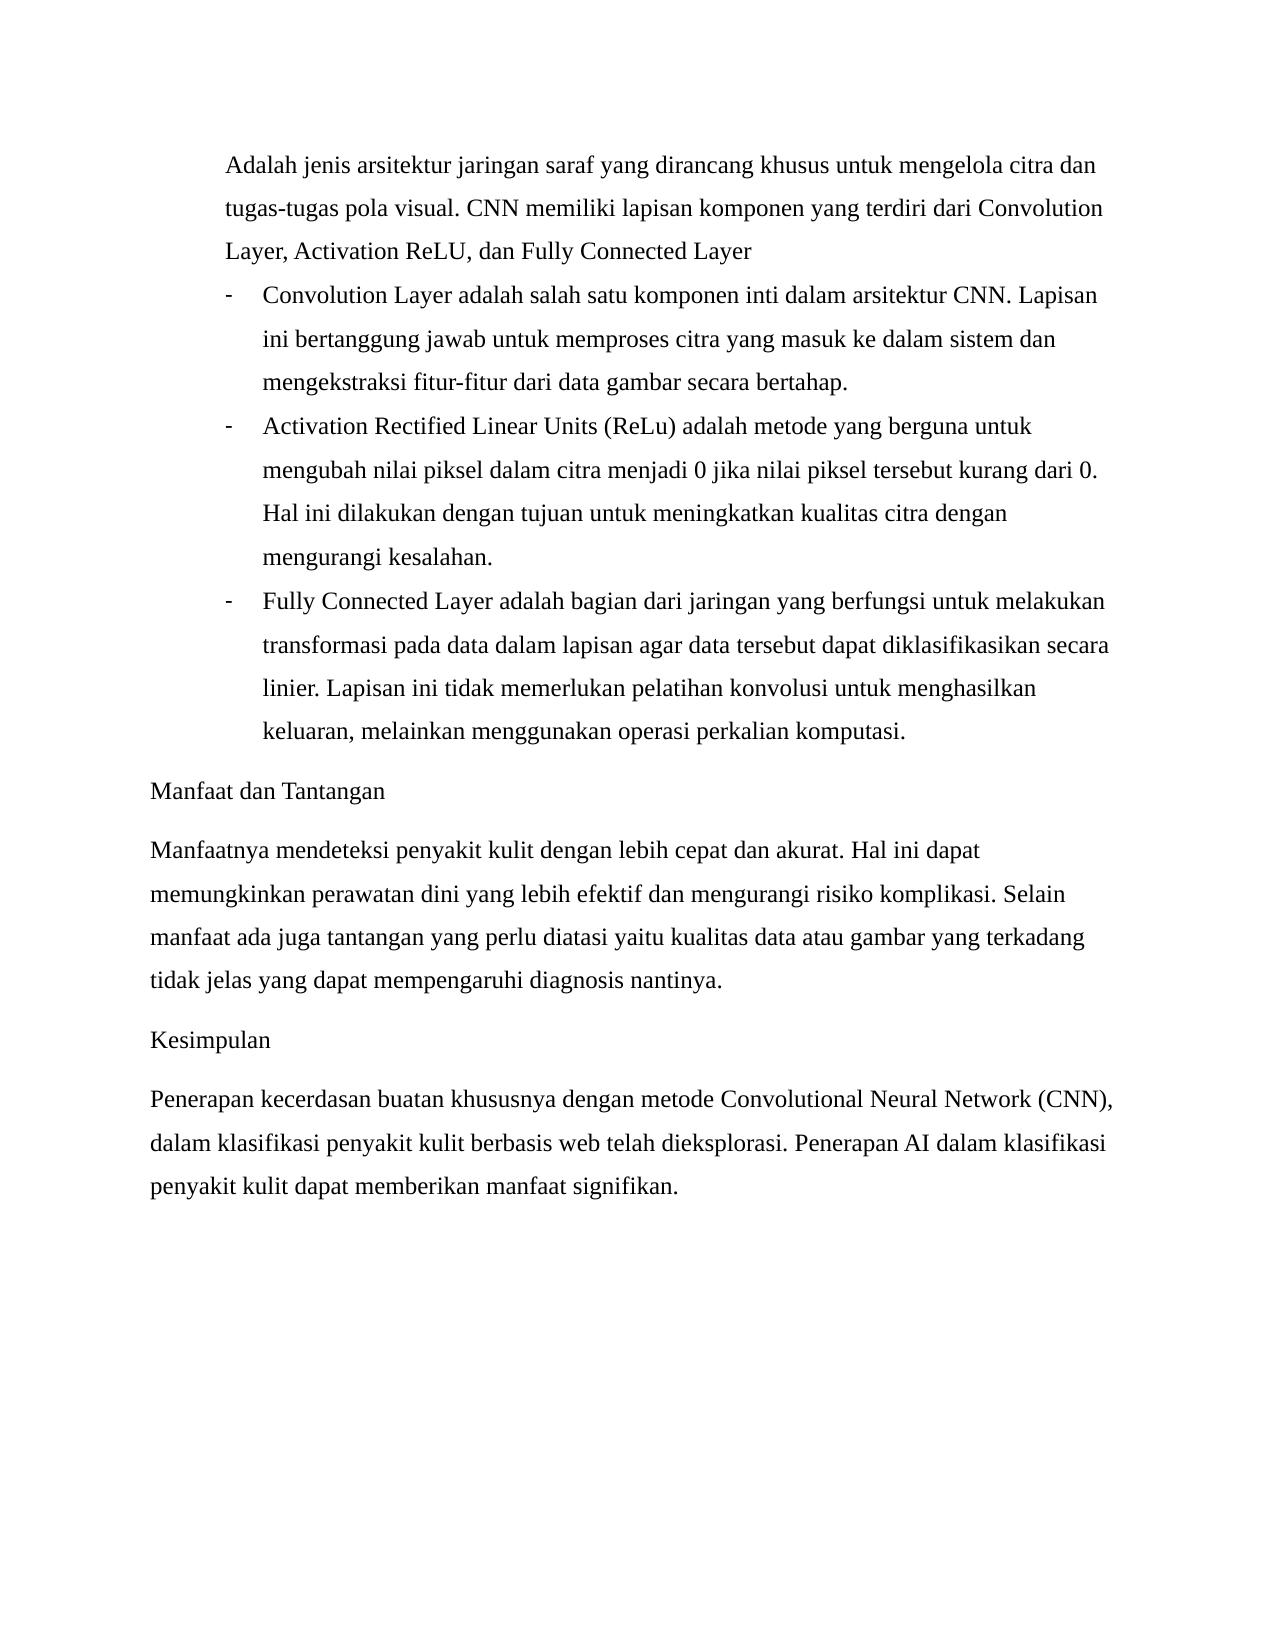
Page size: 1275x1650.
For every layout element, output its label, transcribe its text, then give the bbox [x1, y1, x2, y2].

text Kesimpulan [150, 1025, 1125, 1053]
list Convolution Layer adalah salah satu komponen inti dalam arsitektur CNN. Lapisan ini bertanggung jawab untuk memproses citra yang masuk ke dalam sistem dan mengekstraksi fitur-fitur dari data gambar secara bertahap. [225, 279, 1125, 396]
list Fully Connected Layer adalah bagian dari jaringan yang berfungsi untuk melakukan transformasi pada data dalam lapisan agar data tersebut dapat diklasifikasikan secara linier. Lapisan ini tidak memerlukan pelatihan konvolusi untuk menghasilkan keluaran, melainkan menggunakan operasi perkalian komputasi. [225, 585, 1125, 745]
list Activation Rectified Linear Units (ReLu) adalah metode yang berguna untuk mengubah nilai piksel dalam citra menjadi 0 jika nilai piksel tersebut kurang dari 0. Hal ini dilakukan dengan tujuan untuk meningkatkan kualitas citra dengan mengurangi kesalahan. [225, 411, 1125, 570]
text Manfaatnya mendeteksi penyakit kulit dengan lebih cepat dan akurat. Hal ini dapat memungkinkan perawatan dini yang lebih efektif dan mengurangi risiko komplikasi. Selain manfaat ada juga tantangan yang perlu diatasi yaitu kualitas data atau gambar yang terkadang tidak jelas yang dapat mempengaruhi diagnosis nantinya. [150, 836, 1125, 994]
text Penerapan kecerdasan buatan khususnya dengan metode Convolutional Neural Network (CNN), dalam klasifikasi penyakit kulit berbasis web telah dieksplorasi. Penerapan AI dalam klasifikasi penyakit kulit dapat memberikan manfaat signifikan. [150, 1084, 1125, 1199]
text Manfaat dan Tantangan [150, 776, 1125, 804]
list Adalah jenis arsitektur jaringan saraf yang dirancang khusus untuk mengelola citra dan tugas-tugas pola visual. CNN memiliki lapisan komponen yang terdiri dari Convolution Layer, Activation ReLU, dan Fully Connected Layer [225, 150, 1125, 265]
